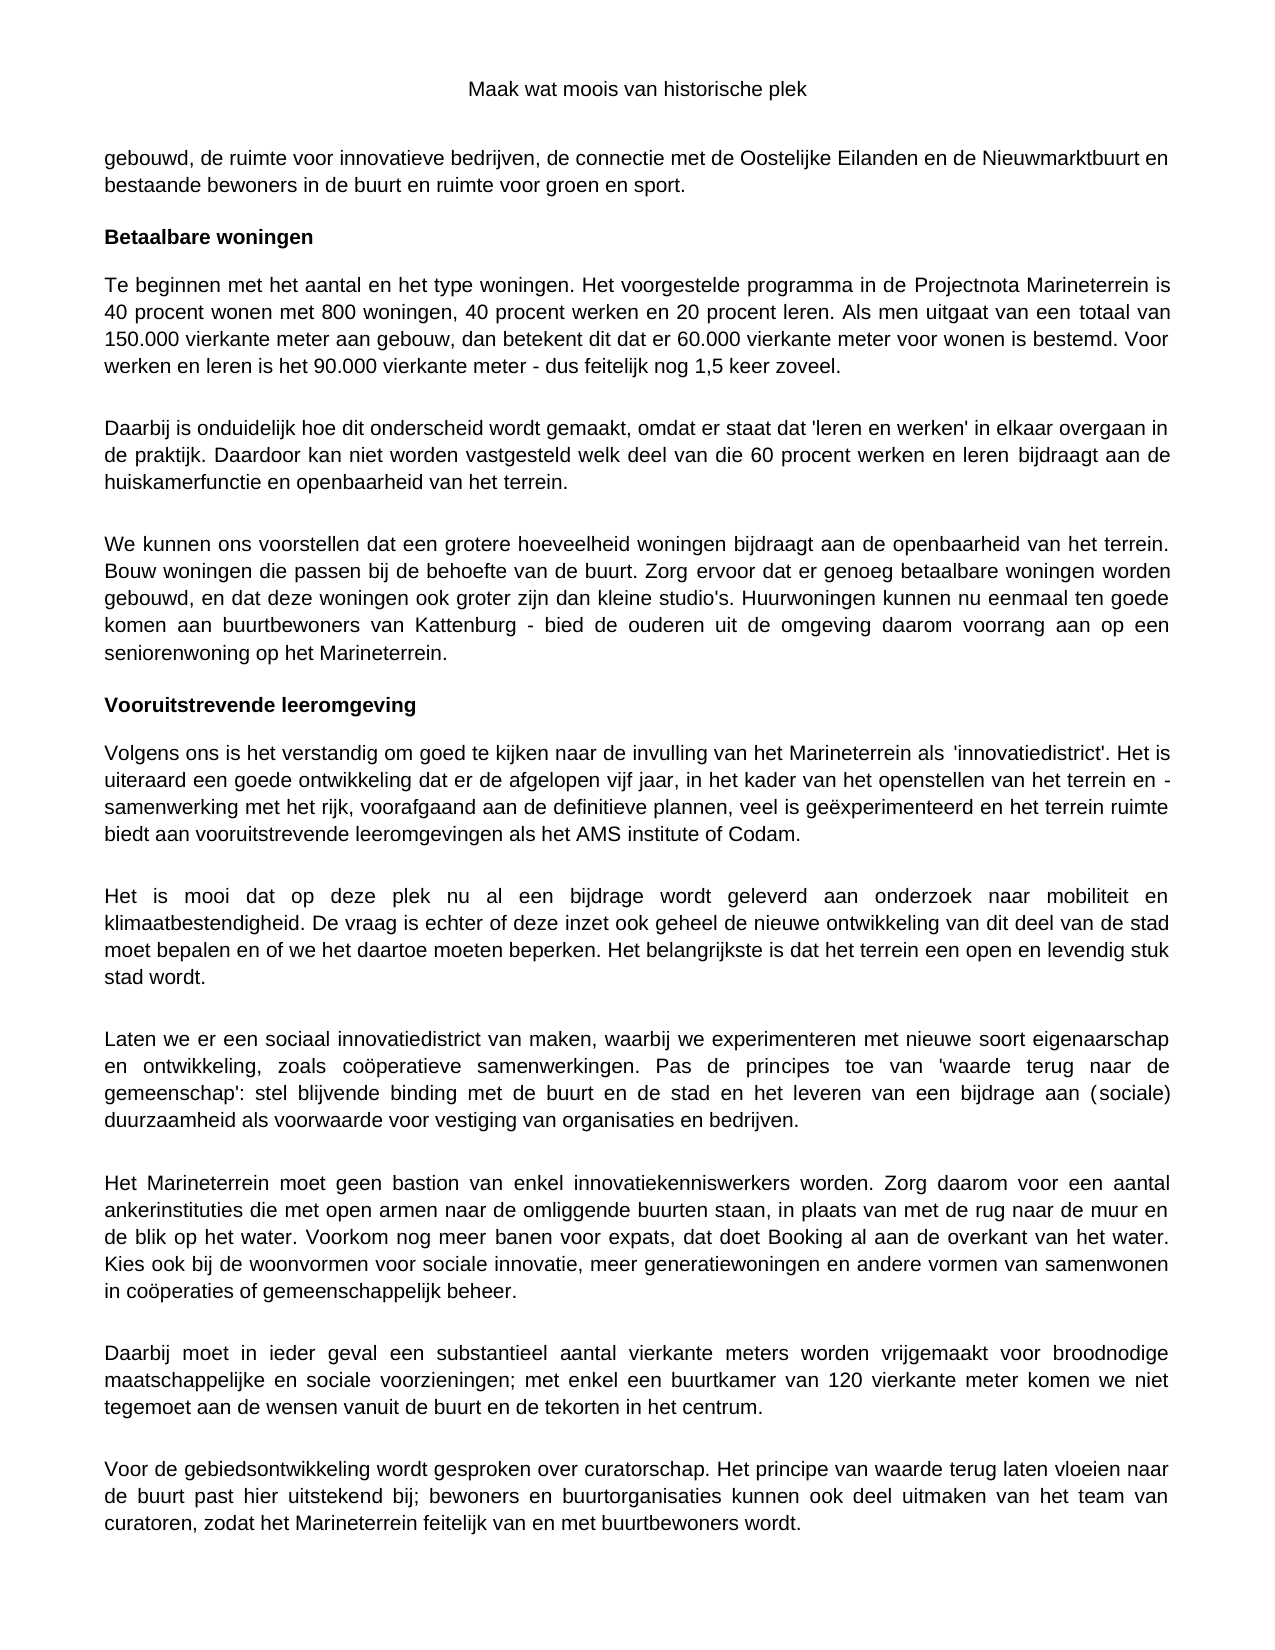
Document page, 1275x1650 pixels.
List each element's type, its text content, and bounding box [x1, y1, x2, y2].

text Voor de gebiedsontwikkeling wordt gesproken over curatorschap. Het principe van waarde terug laten vloeien naar de buurt past hier uitstekend bij; bewoners en buurtorganisaties kunnen ook deel uitmaken van het team van curatoren, zodat het Marineterrein feitelijk van en met buurtbewoners wordt. [104, 1454, 1171, 1535]
text Daarbij moet in ieder geval een substantieel aantal vierkante meters worden vrijgemaakt voor broodnodige maatschappelijke en sociale voorzieningen; met enkel een buurtkamer van 120 vierkante meter komen we niet tegemoet aan de wensen vanuit de buurt en de tekorten in het centrum. [104, 1338, 1171, 1419]
text Daarbij is onduidelijk hoe dit onderscheid wordt gemaakt, omdat er staat dat 'leren en werken' in elkaar overgaan in de praktijk. ­Daardoor kan niet worden vastgesteld welk deel van die 60 procent werken en leren ­bijdraagt aan de huiskamerfunctie en openbaarheid van het ­terrein. [104, 413, 1171, 494]
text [104, 142, 1171, 196]
text We kunnen ons voorstellen dat een grotere hoeveelheid woningen bijdraagt aan de openbaarheid van het terrein. Bouw woningen die passen bij de behoefte van de buurt. Zorg ­ervoor dat er genoeg betaalbare woningen ­worden gebouwd, en dat deze woningen ook groter zijn dan kleine studio's. Huurwoningen kunnen nu eenmaal ten goede komen aan buurtbewoners van Kattenburg - bied de ouderen uit de omgeving daarom voorrang aan op een seniorenwoning op het Marineterrein. [104, 529, 1171, 664]
text Volgens ons is het verstandig om goed te kijken naar de invulling van het Marineterrein als ­'innovatiedistrict'. Het is uiteraard een goede ontwikkeling dat er de afgelopen vijf jaar, in het kader van het openstellen van het terrein en ­samenwerking met het rijk, voorafgaand aan de definitieve plannen, veel is geëxperimenteerd en het terrein ruimte biedt aan vooruitstrevende leeromgevingen als het AMS ­institute of ­Codam. [104, 737, 1171, 846]
text Betaalbare woningen [104, 221, 1171, 248]
text Het Marineterrein moet geen bastion van ­enkel innovatiekenniswerkers worden. Zorg daarom voor een aantal ankerinstituties die met open armen naar de omliggende buurten staan, in plaats van met de rug naar de muur en de blik op het water. Voorkom nog meer ­banen voor expats, dat doet Booking al aan de overkant van het water. Kies ook bij de woonvormen voor sociale innovatie, meer generatiewoningen en andere vormen van samenwonen in ­coöperaties of gemeenschappelijk beheer. [104, 1167, 1171, 1303]
text Te beginnen met het aantal en het type woningen. Het voorgestelde programma in de ­Projectnota Marineterrein is 40 procent ­wonen met 800 woningen, 40 procent werken en 20 procent leren. Als men uitgaat van een ­totaal van 150.000 vierkante meter aan gebouw, dan betekent dit dat er 60.000 vierkante meter voor wonen is bestemd. Voor werken en leren is het 90.000 vierkante meter ­- dus feitelijk nog 1,5 keer zoveel. [104, 269, 1171, 378]
text Het is mooi dat op deze plek nu al een bijdrage wordt geleverd aan onderzoek naar mobiliteit en klimaatbestendigheid. De vraag is echter of deze inzet ook geheel de nieuwe ontwikkeling van dit deel van de stad moet bepalen en of we het daartoe moeten beperken. Het belangrijkste is dat het terrein een open en levendig stuk stad wordt. [104, 881, 1171, 989]
text Laten we er een sociaal innovatiedistrict van maken, waarbij we experimenteren met nieuwe soort eigenaarschap en ontwikkeling, zoals ­coöperatieve samenwerkingen. Pas de prin­cipes toe van 'waarde terug naar de gemeenschap': stel blijvende binding met de buurt en de stad en het leveren van een bijdrage aan (­sociale) duurzaamheid als voorwaarde voor vestiging van organisaties en bedrijven. [104, 1024, 1171, 1132]
text Vooruitstrevende leeromgeving [104, 689, 1171, 716]
